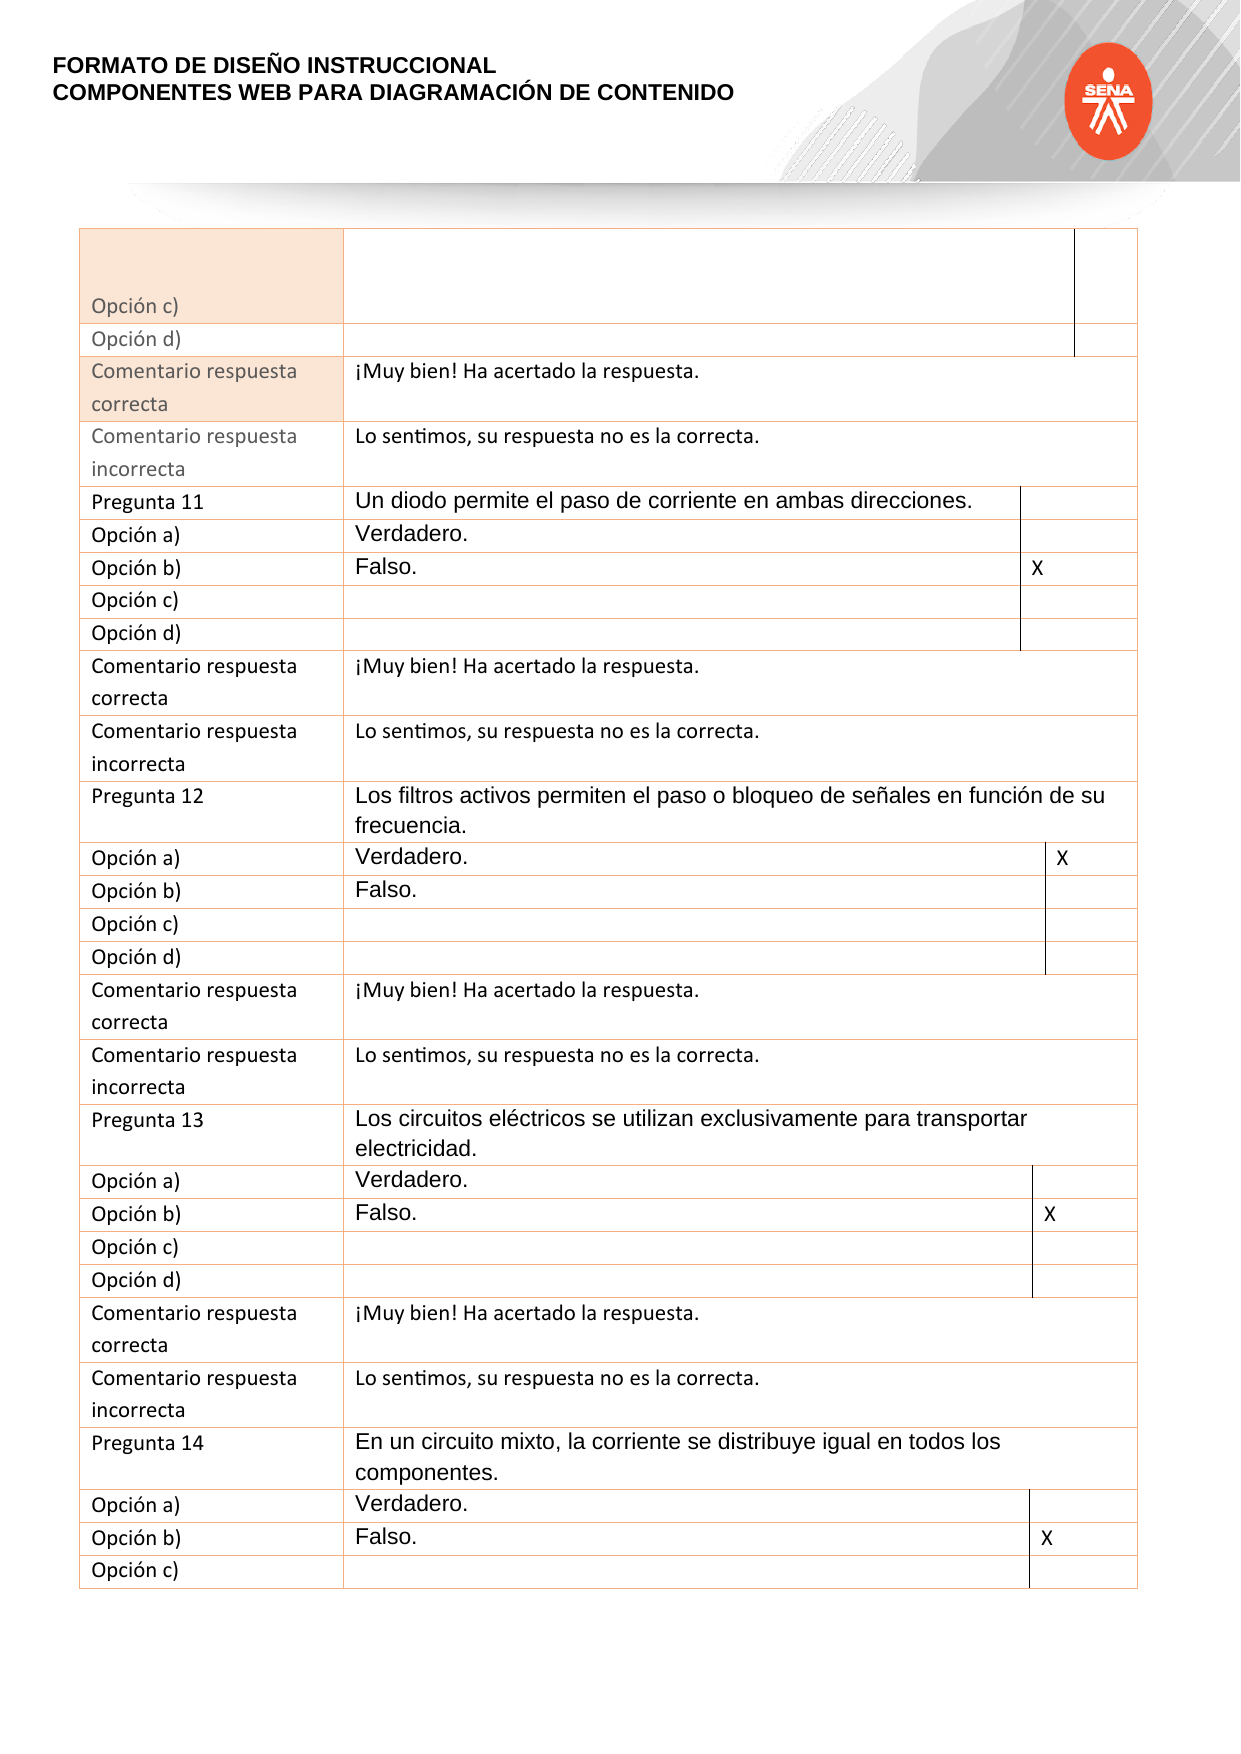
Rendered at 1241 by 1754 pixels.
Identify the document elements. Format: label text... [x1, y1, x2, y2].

table_cell [1021, 619, 1137, 650]
table_cell Falso. [344, 1199, 1032, 1231]
table_cell Los circuitos eléctricos se utilizan exclusivamente para transportar electricidad. [344, 1105, 1137, 1165]
table_cell Comentario respuesta correcta [80, 975, 343, 1039]
table_cell Pregunta 13 [80, 1105, 343, 1165]
table_cell Opción d) [80, 619, 343, 650]
table_cell [344, 619, 1020, 650]
table_cell X [1046, 843, 1137, 875]
table_cell Opción b) [80, 876, 343, 908]
table_cell [1075, 324, 1137, 356]
table_cell En un circuito mixto, la corriente se distribuye igual en todos los componentes. [344, 1428, 1137, 1489]
table_cell Falso. [344, 876, 1045, 908]
table_cell [1030, 1556, 1137, 1587]
table_cell [1033, 1232, 1137, 1264]
table_cell [344, 229, 1074, 323]
table_cell Un diodo permite el paso de corriente en ambas direcciones. [344, 487, 1020, 519]
table_cell Pregunta 11 [80, 487, 343, 519]
table_cell ¡Muy bien! Ha acertado la respuesta. [344, 651, 1137, 715]
table_cell ¡Muy bien! Ha acertado la respuesta. [344, 357, 1137, 421]
table_cell Lo sentimos, su respuesta no es la correcta. [344, 1363, 1137, 1427]
table_cell [344, 942, 1045, 974]
table_cell Comentario respuesta correcta [80, 357, 343, 421]
table_cell [1021, 520, 1137, 552]
table_cell Opción c) [80, 909, 343, 941]
table_cell Opción c) [80, 229, 343, 323]
table_cell Opción b) [80, 553, 343, 584]
table_cell [1046, 876, 1137, 908]
table_cell [344, 1232, 1032, 1264]
table_cell Pregunta 12 [80, 782, 343, 842]
table_cell Verdadero. [344, 1166, 1032, 1198]
table_cell Opción a) [80, 520, 343, 552]
table_cell [1075, 229, 1137, 323]
table_cell Opción c) [80, 586, 343, 617]
table_cell [1021, 487, 1137, 519]
table_cell Opción a) [80, 1490, 343, 1522]
table_cell Opción d) [80, 942, 343, 974]
table_cell Opción b) [80, 1523, 343, 1554]
table_cell Opción d) [80, 1265, 343, 1297]
table_cell Opción a) [80, 843, 343, 875]
table_cell Opción c) [80, 1232, 343, 1264]
picture [0, 0, 1241, 229]
table_cell Comentario respuesta incorrecta [80, 1363, 343, 1427]
table_cell [344, 1265, 1032, 1297]
table_cell X [1021, 553, 1137, 584]
table_cell [344, 909, 1045, 941]
table_cell Opción b) [80, 1199, 343, 1231]
table_cell [344, 586, 1020, 617]
table_cell X [1033, 1199, 1137, 1231]
table_cell Verdadero. [344, 843, 1045, 875]
table_cell Falso. [344, 553, 1020, 584]
table_cell [1030, 1490, 1137, 1522]
table_cell Pregunta 14 [80, 1428, 343, 1489]
table_cell Los filtros activos permiten el paso o bloqueo de señales en función de su frecuencia. [344, 782, 1137, 842]
table_cell [1021, 586, 1137, 617]
table_cell Opción a) [80, 1166, 343, 1198]
table_cell [1033, 1265, 1137, 1297]
table_cell Lo sentimos, su respuesta no es la correcta. [344, 422, 1137, 486]
table_cell ¡Muy bien! Ha acertado la respuesta. [344, 1298, 1137, 1362]
table_cell [1046, 909, 1137, 941]
table_cell Lo sentimos, su respuesta no es la correcta. [344, 1040, 1137, 1104]
table_cell [1033, 1166, 1137, 1198]
table_cell [1046, 942, 1137, 974]
table_cell Comentario respuesta incorrecta [80, 1040, 343, 1104]
table_cell [344, 324, 1074, 356]
table_cell [344, 1556, 1029, 1587]
table_cell Opción c) [80, 1556, 343, 1587]
table_cell Verdadero. [344, 1490, 1029, 1522]
table_cell Lo sentimos, su respuesta no es la correcta. [344, 716, 1137, 781]
table_cell Falso. [344, 1523, 1029, 1554]
table_cell Comentario respuesta incorrecta [80, 422, 343, 486]
table_cell Comentario respuesta correcta [80, 1298, 343, 1362]
table_cell Comentario respuesta correcta [80, 651, 343, 715]
table_cell Opción d) [80, 324, 343, 356]
table_cell Comentario respuesta incorrecta [80, 716, 343, 781]
table_cell X [1030, 1523, 1137, 1554]
table_cell ¡Muy bien! Ha acertado la respuesta. [344, 975, 1137, 1039]
table_cell Verdadero. [344, 520, 1020, 552]
